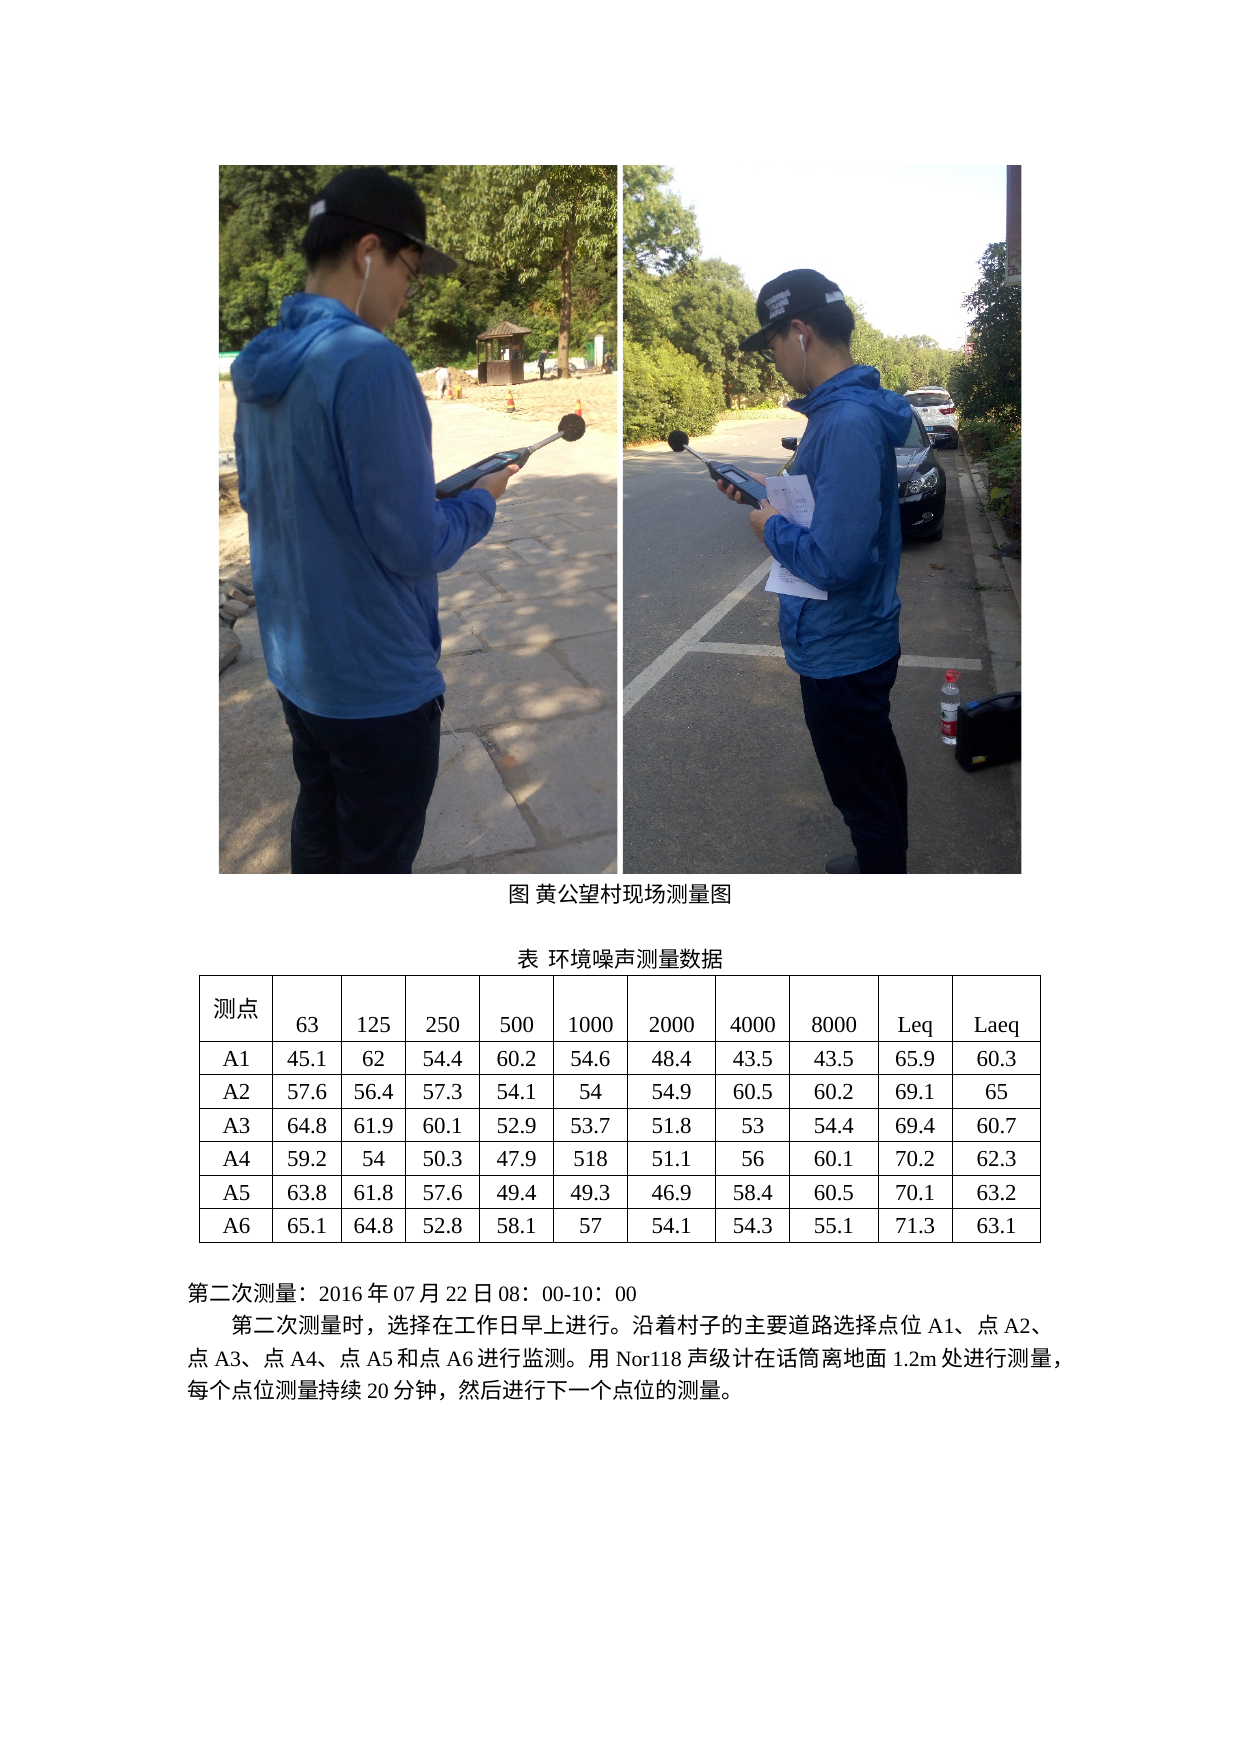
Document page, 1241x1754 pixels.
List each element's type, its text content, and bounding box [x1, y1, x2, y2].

table_header 500 [480, 976, 553, 1041]
table_cell 60.1 [790, 1142, 878, 1175]
table_cell 51.8 [628, 1109, 715, 1141]
table_header 4000 [716, 976, 789, 1041]
table_cell 54.4 [406, 1042, 479, 1074]
table_header 63 [273, 976, 341, 1041]
table_cell 47.9 [480, 1142, 553, 1175]
table_header Leq [879, 976, 952, 1041]
table_cell 62 [342, 1042, 405, 1074]
text 表 环境噪声测量数据 [187, 942, 1053, 974]
table_cell 58.4 [716, 1176, 789, 1208]
table_cell 54 [342, 1142, 405, 1175]
table_cell 52.9 [480, 1109, 553, 1141]
table_cell 55.1 [790, 1209, 878, 1242]
table_cell 63.8 [273, 1176, 341, 1208]
table_cell 60.2 [790, 1075, 878, 1108]
table_cell 71.3 [879, 1209, 952, 1242]
table_cell 61.9 [342, 1109, 405, 1141]
table_cell A6 [200, 1209, 272, 1242]
table_cell 54.3 [716, 1209, 789, 1242]
table_cell A1 [200, 1042, 272, 1074]
table_cell 46.9 [628, 1176, 715, 1208]
table_cell 53.7 [554, 1109, 627, 1141]
table_cell 51.1 [628, 1142, 715, 1175]
table_cell 54.6 [554, 1042, 627, 1074]
table_cell 45.1 [273, 1042, 341, 1074]
table_cell 56.4 [342, 1075, 405, 1108]
table_cell A2 [200, 1075, 272, 1108]
table_cell 62.3 [953, 1142, 1040, 1175]
table_cell 53 [716, 1109, 789, 1141]
table_cell 43.5 [790, 1042, 878, 1074]
table_cell 65 [953, 1075, 1040, 1108]
table_cell 64.8 [273, 1109, 341, 1141]
table_cell 60.2 [480, 1042, 553, 1074]
table_cell 60.5 [790, 1176, 878, 1208]
table_cell 54.1 [628, 1209, 715, 1242]
text 第二次测量时，选择在工作日早上进行。沿着村子的主要道路选择点位A1、点A2、点A3、点A4、点A5和点A6进行监测。用Nor118 声级计在话筒离地面1.2m处进行测量，每个点位测量持续20分钟，然后进行下一个点位的测量。 [187, 1308, 1053, 1405]
table_cell 65.9 [879, 1042, 952, 1074]
table_cell 70.1 [879, 1176, 952, 1208]
table_cell A3 [200, 1109, 272, 1141]
text 第二次测量：2016年07月22日08：00-10：00 [187, 1275, 1053, 1308]
table_cell 56 [716, 1142, 789, 1175]
table_header 测点 [200, 976, 272, 1041]
table_cell 64.8 [342, 1209, 405, 1242]
picture [218, 165, 618, 874]
table_cell 60.7 [953, 1109, 1040, 1141]
table_cell A4 [200, 1142, 272, 1175]
table_cell 57.6 [406, 1176, 479, 1208]
table_cell 58.1 [480, 1209, 553, 1242]
table_cell 54.4 [790, 1109, 878, 1141]
table_cell 54 [554, 1075, 627, 1108]
table_cell 54.9 [628, 1075, 715, 1108]
text 图 黄公望村现场测量图 [187, 877, 1053, 909]
table_cell A5 [200, 1176, 272, 1208]
table_cell 518 [554, 1142, 627, 1175]
table_cell 48.4 [628, 1042, 715, 1074]
table_header 125 [342, 976, 405, 1041]
table_cell 63.1 [953, 1209, 1040, 1242]
table_cell 60.1 [406, 1109, 479, 1141]
picture [622, 165, 1022, 874]
table_header 2000 [628, 976, 715, 1041]
table_cell 69.1 [879, 1075, 952, 1108]
table_cell 54.1 [480, 1075, 553, 1108]
table_header 8000 [790, 976, 878, 1041]
table_cell 65.1 [273, 1209, 341, 1242]
table_cell 60.3 [953, 1042, 1040, 1074]
table_cell 70.2 [879, 1142, 952, 1175]
table_cell 61.8 [342, 1176, 405, 1208]
table_cell 49.4 [480, 1176, 553, 1208]
table_cell 49.3 [554, 1176, 627, 1208]
table_header 1000 [554, 976, 627, 1041]
table_cell 57 [554, 1209, 627, 1242]
table_header 250 [406, 976, 479, 1041]
table_cell 43.5 [716, 1042, 789, 1074]
table_cell 52.8 [406, 1209, 479, 1242]
table_header Laeq [953, 976, 1040, 1041]
table_cell 60.5 [716, 1075, 789, 1108]
table_cell 69.4 [879, 1109, 952, 1141]
table_cell 63.2 [953, 1176, 1040, 1208]
table_cell 50.3 [406, 1142, 479, 1175]
table_cell 59.2 [273, 1142, 341, 1175]
table_cell 57.6 [273, 1075, 341, 1108]
table_cell 57.3 [406, 1075, 479, 1108]
